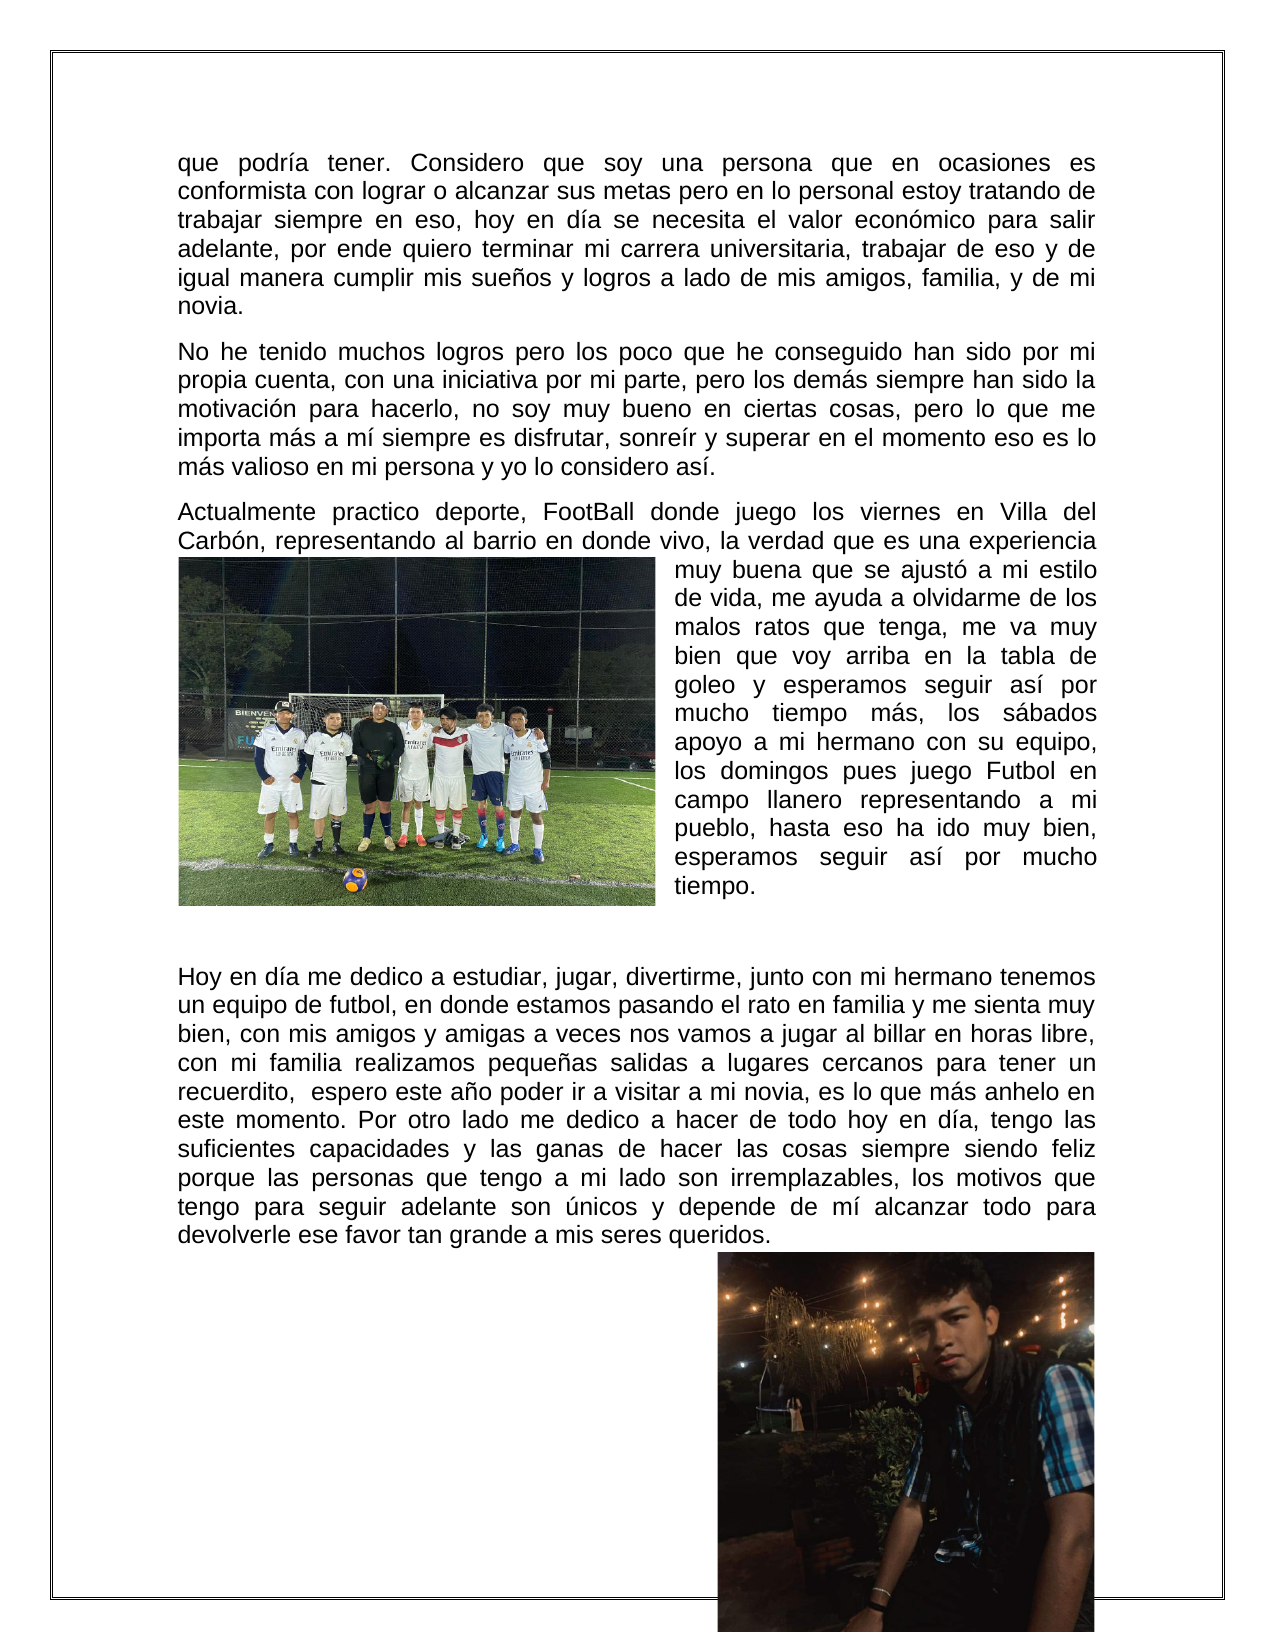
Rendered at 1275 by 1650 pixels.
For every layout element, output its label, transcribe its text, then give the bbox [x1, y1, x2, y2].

text Hoy en día me dedico a estudiar, jugar, divertirme, junto con mi hermano tenemos un equipo de futbol, en donde estamos pasando el rato en familia y me sienta muy bien, con mis amigos y amigas a veces nos vamos a jugar al billar en horas libre, con mi familia realizamos pequeñas salidas a lugares cercanos para tener un recuerdito, espero este año poder ir a visitar a mi novia, es lo que más anhelo en este momento. Por otro lado me dedico a hacer de todo hoy en día, tengo las suficientes capacidades y las ganas de hacer las cosas siempre siendo feliz porque las personas que tengo a mi lado son irremplazables, los motivos que tengo para seguir adelante son únicos y depende de mí alcanzar todo para devolverle ese favor tan grande a mis seres queridos. [177, 962, 1098, 1249]
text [177, 148, 1098, 320]
picture [177, 557, 656, 904]
picture [716, 1252, 1095, 1631]
text No he tenido muchos logros pero los poco que he conseguido han sido por mi propia cuenta, con una iniciativa por mi parte, pero los demás siempre han sido la motivación para hacerlo, no soy muy bueno en ciertas cosas, pero lo que me importa más a mí siempre es disfrutar, sonreír y superar en el momento eso es lo más valioso en mi persona y yo lo considero así. [177, 337, 1098, 481]
